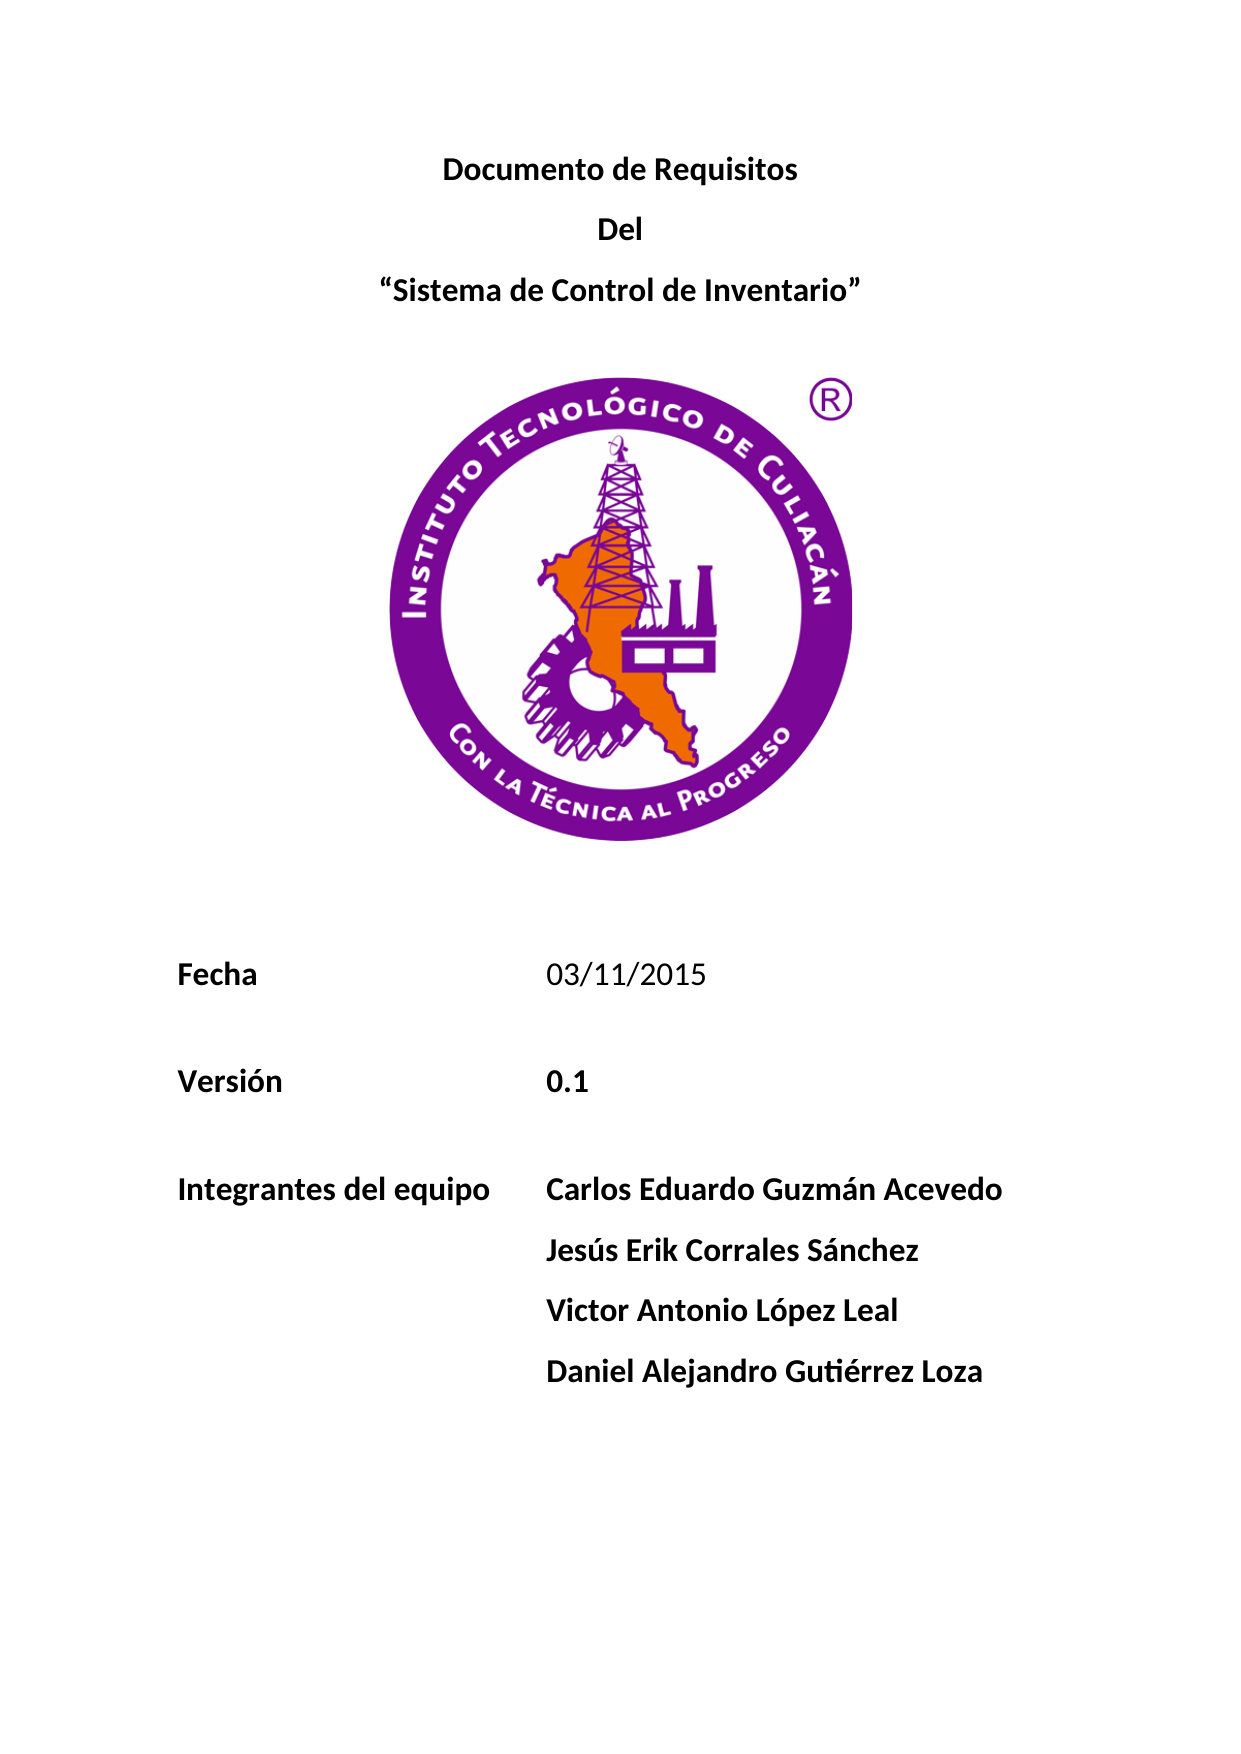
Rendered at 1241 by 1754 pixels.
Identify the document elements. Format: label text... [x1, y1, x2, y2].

text Daniel Alejandro Gutiérrez Loza [177, 1350, 1063, 1391]
text Jesús Erik Corrales Sánchez [177, 1229, 1063, 1269]
text Del [177, 208, 1063, 249]
text “Sistema de Control de Inventario” [177, 269, 1063, 309]
text Fecha 03/11/2015 [177, 953, 1063, 994]
text Integrantes del equipo Carlos Eduardo Guzmán Acevedo [177, 1168, 1063, 1209]
text Documento de Requisitos [177, 148, 1063, 188]
text Victor Antonio López Leal [177, 1289, 1063, 1330]
picture [388, 376, 853, 841]
text Versión 0.1 [177, 1061, 1063, 1101]
